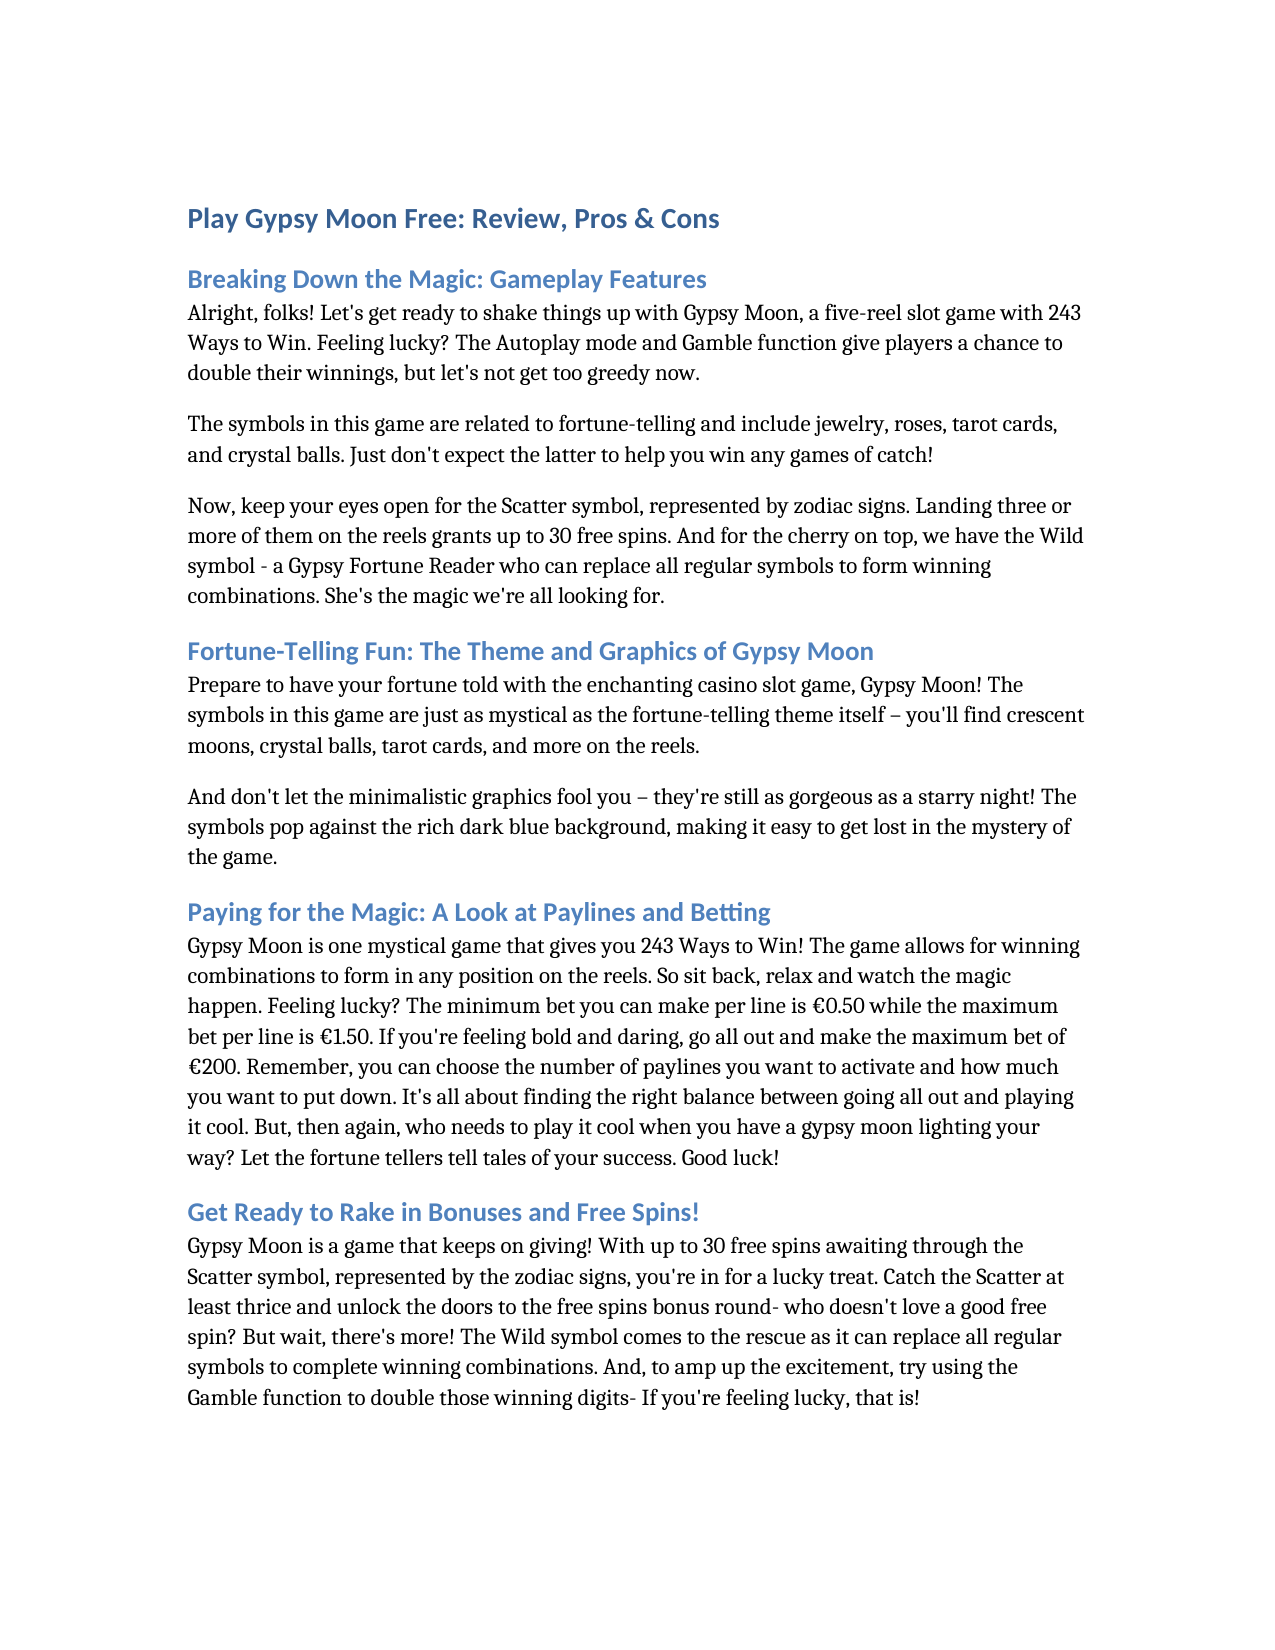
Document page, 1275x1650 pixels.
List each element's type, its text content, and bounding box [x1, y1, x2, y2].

text Now, keep your eyes open for the Scatter symbol, represented by zodiac signs. Landing three or more of them on the reels grants up to 30 free spins. And for the cherry on top, we have the Wild symbol - a Gypsy Fortune Reader who can replace all regular symbols to form winning combinations. She's the magic we're all looking for. [187, 492, 1087, 609]
subtitle Fortune-Telling Fun: The Theme and Graphics of Gypsy Moon [187, 634, 1087, 667]
subtitle Paying for the Magic: A Look at Paylines and Betting [187, 895, 1087, 928]
text Gypsy Moon is a game that keeps on giving! With up to 30 free spins awaiting through the Scatter symbol, represented by the zodiac signs, you're in for a lucky treat. Catch the Scatter at least thrice and unlock the doors to the free spins bonus round- who doesn't love a good free spin? But wait, there's more! The Wild symbol comes to the rescue as it can replace all regular symbols to complete winning combinations. And, to amp up the excitement, try using the Gamble function to double those winning digits- If you're feeling lucky, that is! [187, 1233, 1087, 1411]
subtitle Get Ready to Rake in Bonuses and Free Spins! [187, 1195, 1087, 1228]
text Gypsy Moon is one mystical game that gives you 243 Ways to Win! The game allows for winning combinations to form in any position on the reels. So sit back, relax and watch the magic happen. Feeling lucky? The minimum bet you can make per line is €0.50 while the maximum bet per line is €1.50. If you're feeling bold and daring, go all out and make the maximum bet of €200. Remember, you can choose the number of paylines you want to activate and how much you want to put down. It's all about finding the right balance between going all out and playing it cool. But, then again, who needs to play it cool when you have a gypsy moon lighting your way? Let the fortune tellers tell tales of your success. Good luck! [187, 933, 1087, 1171]
text The symbols in this game are related to fortune-telling and include jewelry, roses, tarot cards, and crystal balls. Just don't expect the latter to help you win any games of catch! [187, 411, 1087, 468]
text And don't let the minimalistic graphics fool you – they're still as gorgeous as a starry night! The symbols pop against the rich dark blue background, making it easy to get lost in the mystery of the game. [187, 783, 1087, 870]
subtitle Play Gypsy Moon Free: Review, Pros & Cons [187, 200, 1087, 236]
subtitle Breaking Down the Magic: Gameplay Features [187, 262, 1087, 295]
text Alright, folks! Let's get ready to shake things up with Gypsy Moon, a five-reel slot game with 243 Ways to Win. Feeling lucky? The Autoplay mode and Gamble function give players a chance to double their winnings, but let's not get too greedy now. [187, 300, 1087, 386]
text Prepare to have your fortune told with the enchanting casino slot game, Gypsy Moon! The symbols in this game are just as mystical as the fortune-telling theme itself – you'll find crescent moons, crystal balls, tarot cards, and more on the reels. [187, 672, 1087, 759]
